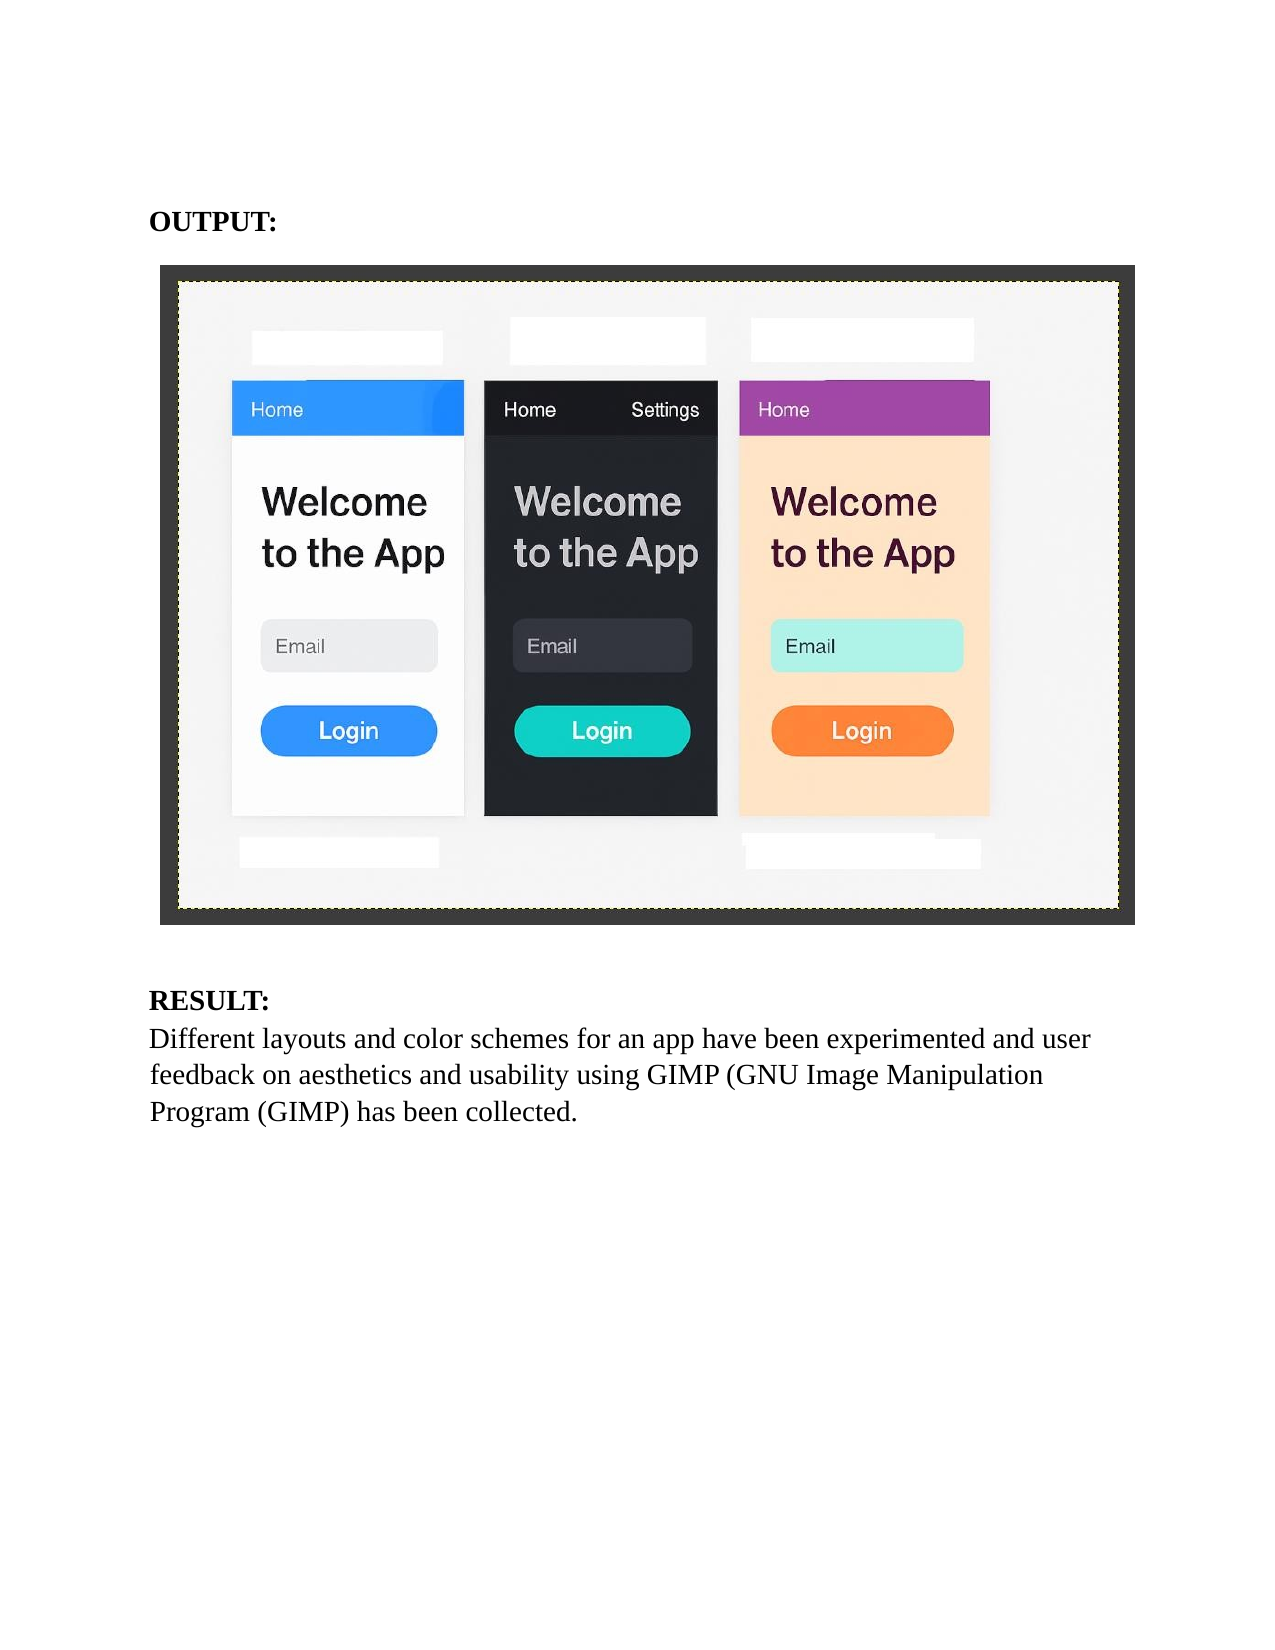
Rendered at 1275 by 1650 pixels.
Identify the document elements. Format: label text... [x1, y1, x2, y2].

text Different layouts and color schemes for an app have been experimented and user feedback on aesthetics and usability using GIMP (GNU Image Manipulation Program (GIMP) has been collected. [148, 1021, 1135, 1127]
text OUTPUT: [148, 204, 1135, 237]
text RESULT: [148, 983, 1135, 1017]
picture [160, 265, 1135, 925]
